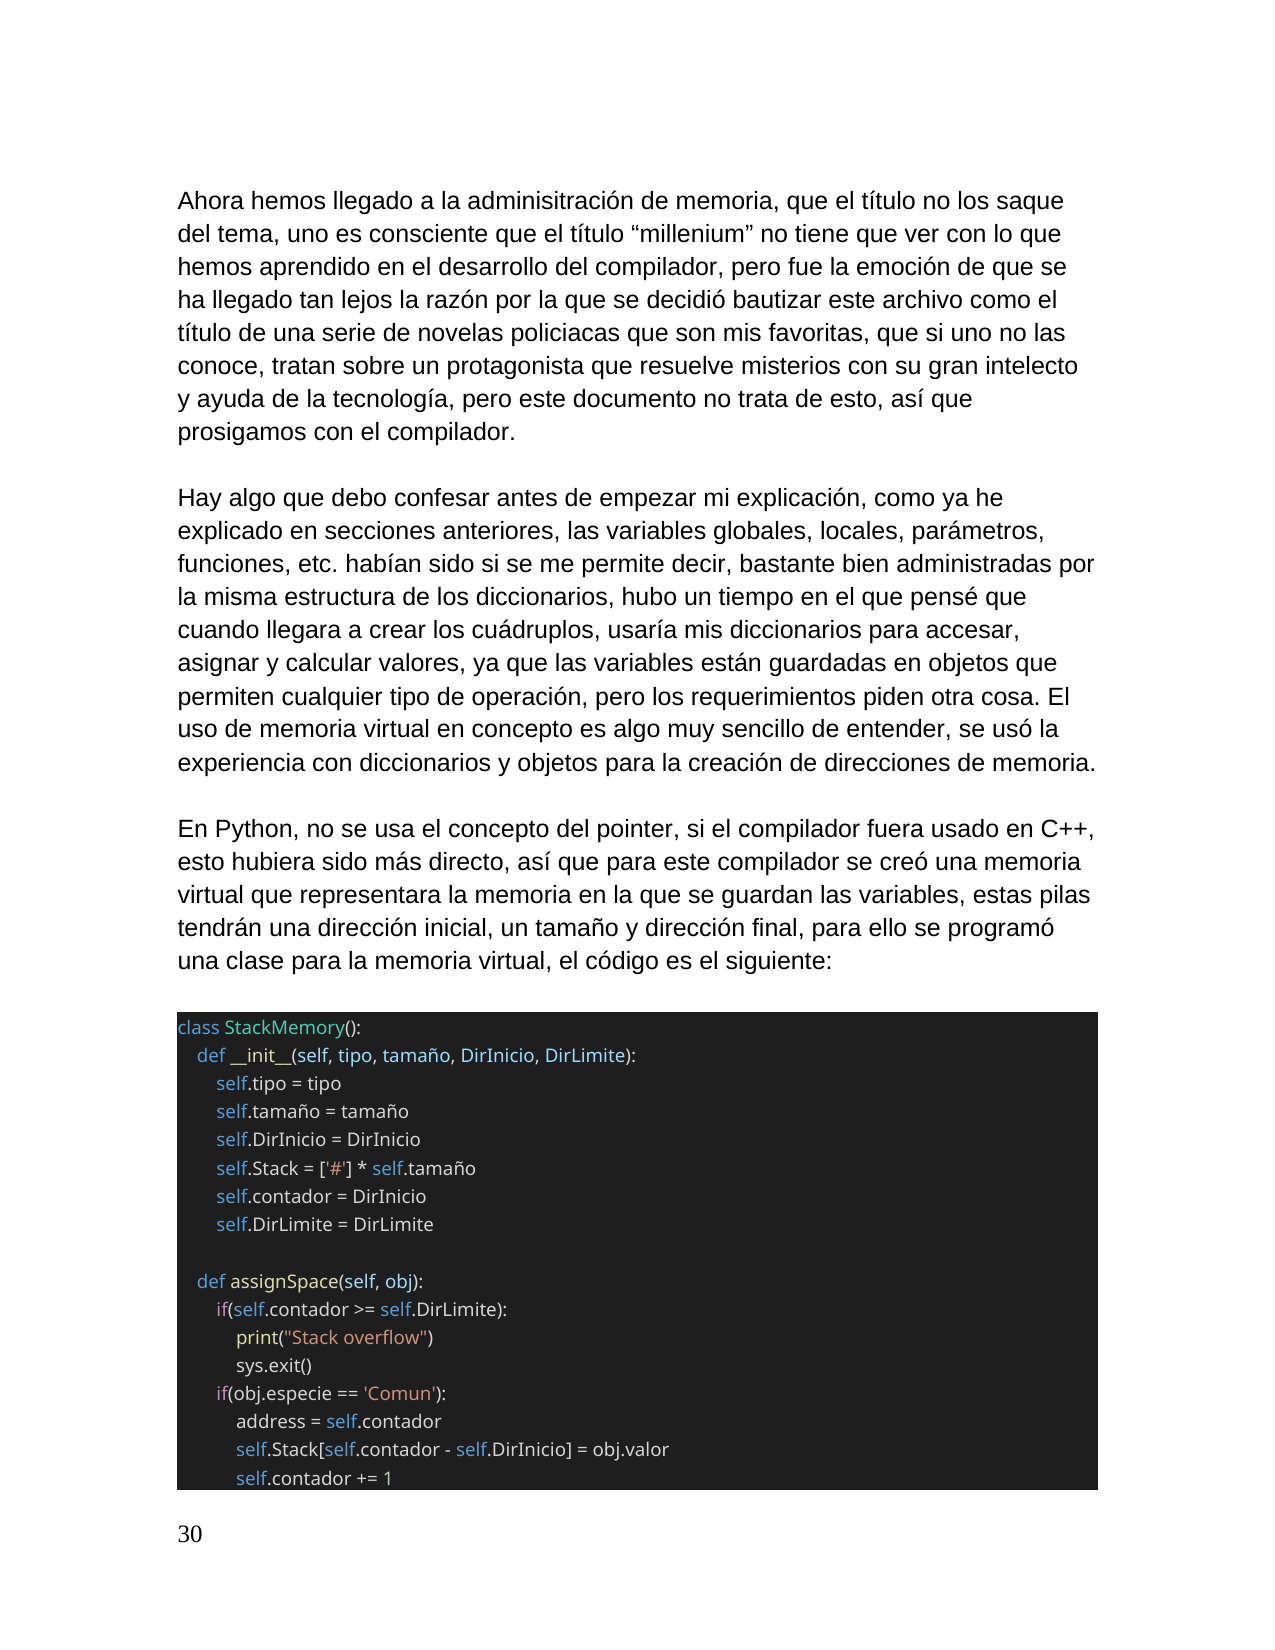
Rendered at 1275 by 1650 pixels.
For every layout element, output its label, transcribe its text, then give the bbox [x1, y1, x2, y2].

text print("Stack overflow") [177, 1322, 1098, 1350]
text self.contador = DirInicio [177, 1180, 1098, 1208]
text if(obj.especie == 'Comun'): [177, 1378, 1098, 1406]
text if(self.contador >= self.DirLimite): [177, 1293, 1098, 1322]
text self.Stack[self.contador - self.DirInicio] = obj.valor [177, 1434, 1098, 1462]
text self.tipo = tipo [177, 1068, 1098, 1096]
text address = self.contador [177, 1406, 1098, 1434]
text def assignSpace(self, obj): [177, 1265, 1098, 1293]
text def __init__(self, tipo, tamaño, DirInicio, DirLimite): [177, 1040, 1098, 1068]
text sys.exit() [177, 1350, 1098, 1378]
text Hay algo que debo confesar antes de empezar mi explicación, como ya he explicado en secciones anteriores, las variables globales, locales, parámetros, funciones, etc. habían sido si se me permite decir, bastante bien administradas por la misma estructura de los diccionarios, hubo un tiempo en el que pensé que cuando llegara a crear los cuádruplos, usaría mis diccionarios para accesar, asignar y calcular valores, ya que las variables están guardadas en objetos que permiten cualquier tipo de operación, pero los requerimientos piden otra cosa. El uso de memoria virtual en concepto es algo muy sencillo de entender, se usó la experiencia con diccionarios y objetos para la creación de direcciones de memoria. [177, 483, 1098, 776]
text self.DirInicio = DirInicio [177, 1124, 1098, 1152]
text Ahora hemos llegado a la adminisitración de memoria, que el título no los saque del tema, uno es consciente que el título “millenium” no tiene que ver con lo que hemos aprendido en el desarrollo del compilador, pero fue la emoción de que se ha llegado tan lejos la razón por la que se decidió bautizar este archivo como el título de una serie de novelas policiacas que son mis favoritas, que si uno no las conoce, tratan sobre un protagonista que resuelve misterios con su gran intelecto y ayuda de la tecnología, pero este documento no trata de esto, así que prosigamos con el compilador. [177, 186, 1098, 446]
text En Python, no se usa el concepto del pointer, si el compilador fuera usado en C++, esto hubiera sido más directo, así que para este compilador se creó una memoria virtual que representara la memoria en la que se guardan las variables, estas pilas tendrán una dirección inicial, un tamaño y dirección final, para ello se programó una clase para la memoria virtual, el código es el siguiente: [177, 813, 1098, 974]
text class StackMemory(): [177, 1012, 1098, 1040]
text self.tamaño = tamaño [177, 1096, 1098, 1124]
text self.DirLimite = DirLimite [177, 1208, 1098, 1237]
text self.contador += 1 [177, 1462, 1098, 1490]
text self.Stack = ['#'] * self.tamaño [177, 1152, 1098, 1180]
